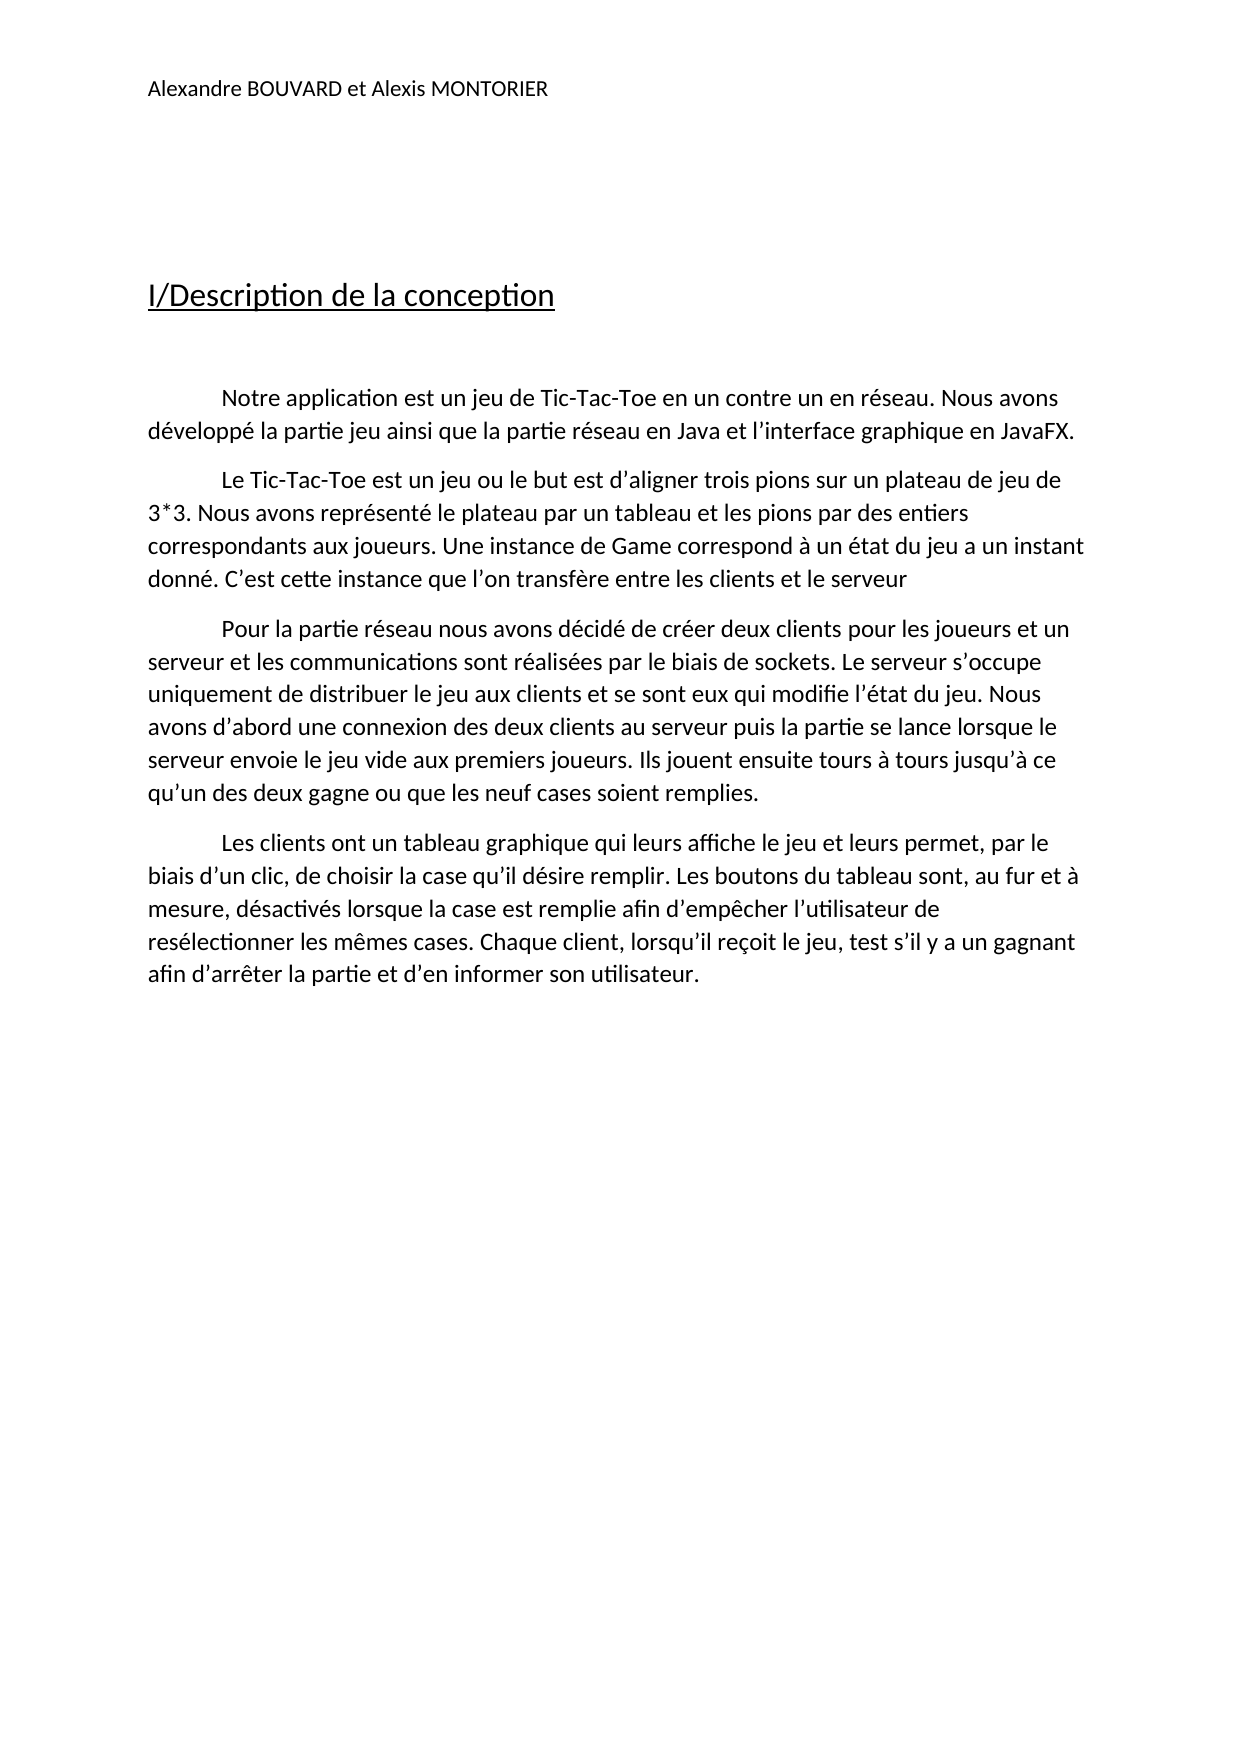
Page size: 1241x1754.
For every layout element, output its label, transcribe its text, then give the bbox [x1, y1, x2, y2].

text Les clients ont un tableau graphique qui leurs affiche le jeu et leurs permet, par le biais d’un clic, de choisir la case qu’il désire remplir. Les boutons du tableau sont, au fur et à mesure, désactivés lorsque la case est remplie afin d’empêcher l’utilisateur de resélectionner les mêmes cases. Chaque client, lorsqu’il reçoit le jeu, test s’il y a un gagnant afin d’arrêter la partie et d’en informer son utilisateur. [148, 827, 1093, 989]
text Le Tic-Tac-Toe est un jeu ou le but est d’aligner trois pions sur un plateau de jeu de 3*3. Nous avons représenté le plateau par un tableau et les pions par des entiers correspondants aux joueurs. Une instance de Game correspond à un état du jeu a un instant donné. C’est cette instance que l’on transfère entre les clients et le serveur [148, 464, 1093, 594]
text I/Description de la conception [148, 274, 1093, 315]
text Pour la partie réseau nous avons décidé de créer deux clients pour les joueurs et un serveur et les communications sont réalisées par le biais de sockets. Le serveur s’occupe uniquement de distribuer le jeu aux clients et se sont eux qui modifie l’état du jeu. Nous avons d’abord une connexion des deux clients au serveur puis la partie se lance lorsque le serveur envoie le jeu vide aux premiers joueurs. Ils jouent ensuite tours à tours jusqu’à ce qu’un des deux gagne ou que les neuf cases soient remplies. [148, 613, 1093, 808]
text Notre application est un jeu de Tic-Tac-Toe en un contre un en réseau. Nous avons développé la partie jeu ainsi que la partie réseau en Java et l’interface graphique en JavaFX. [148, 382, 1093, 445]
